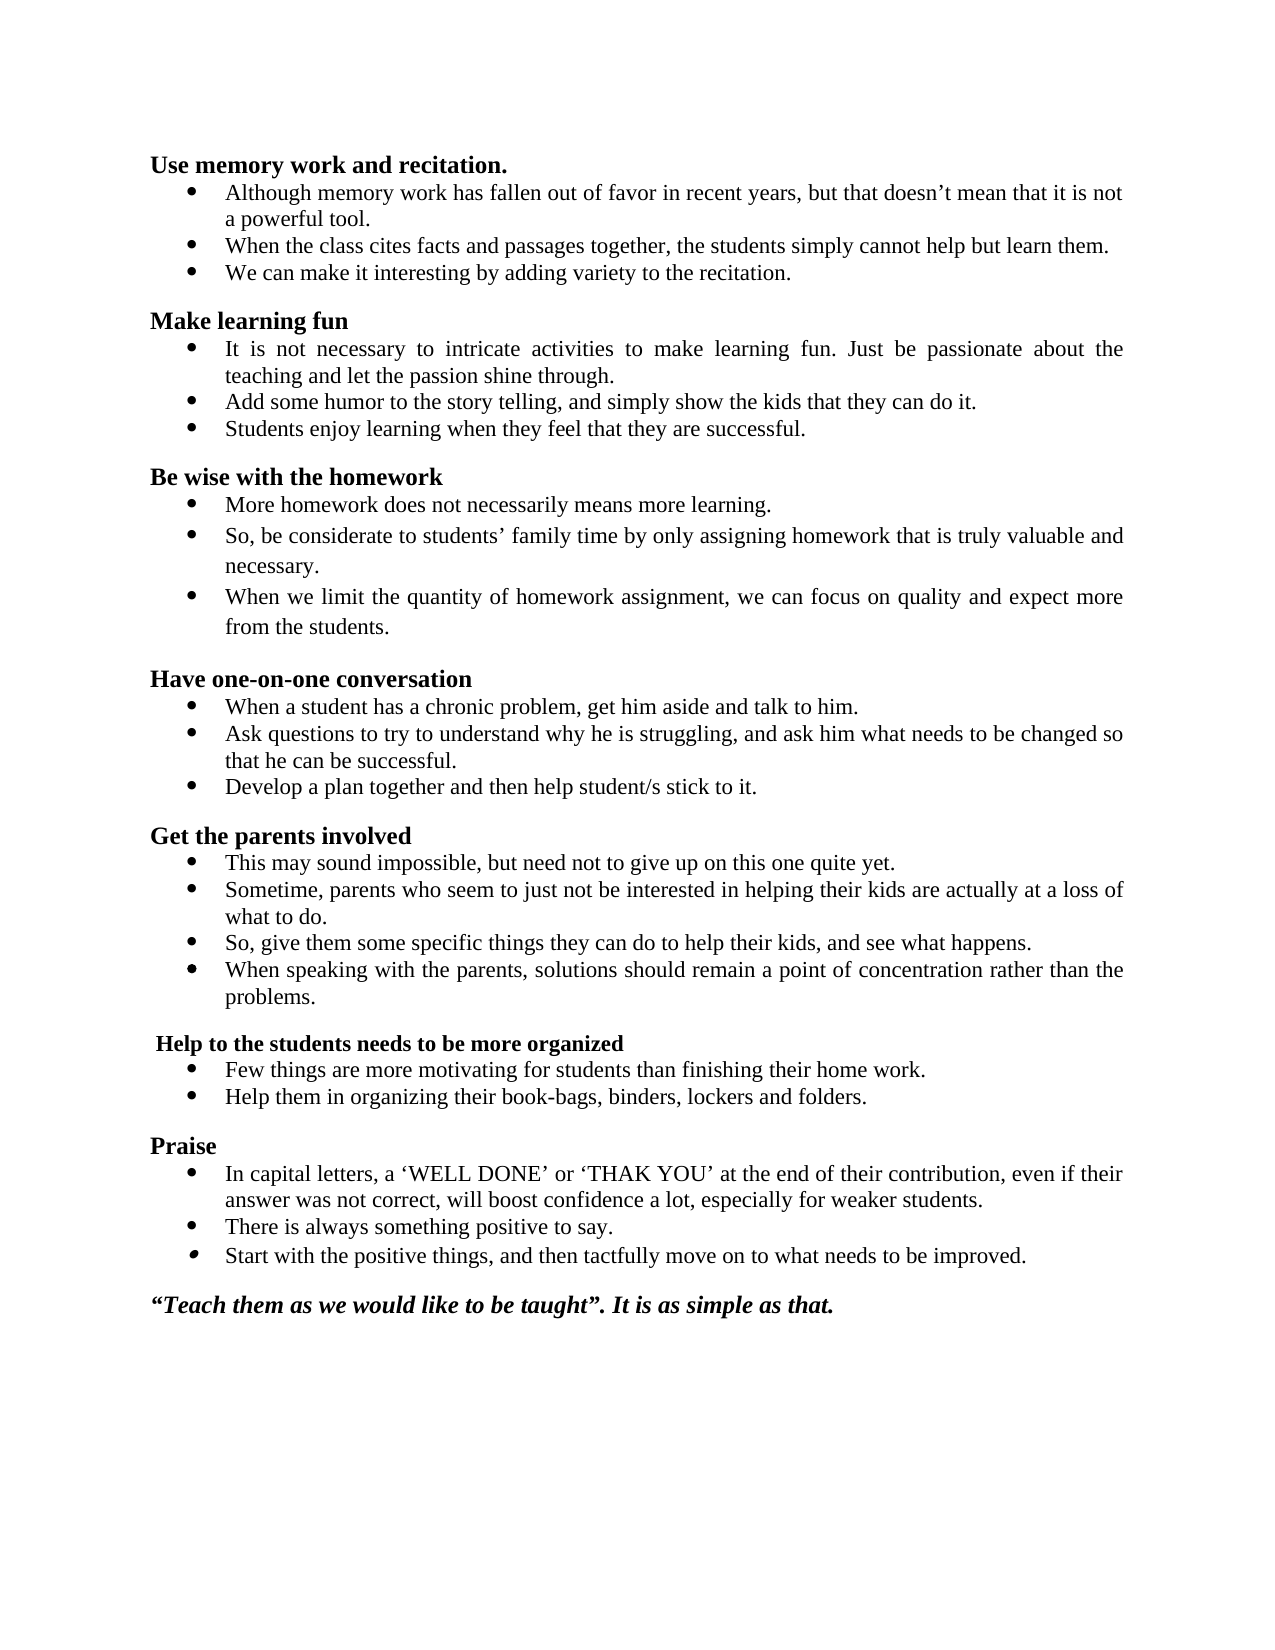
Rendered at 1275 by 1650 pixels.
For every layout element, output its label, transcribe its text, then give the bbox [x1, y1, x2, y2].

list There is always something positive to say. [187, 1213, 1125, 1239]
text Have one-on-one conversation [150, 664, 1125, 693]
list So, give them some specific things they can do to help their kids, and see what happens. [187, 929, 1125, 956]
list Add some humor to the story telling, and simply show the kids that they can do it. [187, 388, 1125, 415]
list This may sound impossible, but need not to give up on this one quite yet. [187, 849, 1125, 876]
list It is not necessary to intricate activities to make learning fun. Just be passionate about the teaching and let the passion shine through. [187, 335, 1125, 388]
list Develop a plan together and then help student/s stick to it. [187, 773, 1125, 800]
text Help to the students needs to be more organized [150, 1030, 1125, 1056]
list More homework does not necessarily means more learning. [187, 491, 1125, 518]
list In capital letters, a ‘WELL DONE’ or ‘THAK YOU’ at the end of their contribution, even if their answer was not correct, will boost confidence a lot, especially for weaker students. [187, 1159, 1125, 1213]
list Students enjoy learning when they feel that they are successful. [187, 415, 1125, 442]
list We can make it interesting by adding variety to the recitation. [187, 259, 1125, 285]
list Few things are more motivating for students than finishing their home work. [187, 1056, 1125, 1083]
list When we limit the quantity of homework assignment, we can focus on quality and expect more from the students. [187, 583, 1125, 640]
list When the class cites facts and passages together, the students simply cannot help but learn them. [187, 232, 1125, 259]
list Help them in organizing their book-bags, binders, lockers and folders. [187, 1083, 1125, 1110]
text Make learning fun [150, 306, 1125, 335]
text “Teach them as we would like to be taught”. It is as simple as that. [150, 1290, 1125, 1319]
text Be wise with the homework [150, 462, 1125, 491]
list Ask questions to try to understand why he is struggling, and ask him what needs to be changed so that he can be successful. [187, 720, 1125, 773]
list When a student has a chronic problem, get him aside and talk to him. [187, 693, 1125, 720]
list Although memory work has fallen out of favor in recent years, but that doesn’t mean that it is not a powerful tool. [187, 179, 1125, 232]
text Get the parents involved [150, 821, 1125, 849]
text Praise [150, 1131, 1125, 1159]
list When speaking with the parents, solutions should remain a point of concentration rather than the problems. [187, 956, 1125, 1009]
list Sometime, parents who seem to just not be interested in helping their kids are actually at a loss of what to do. [187, 876, 1125, 929]
list Start with the positive things, and then tactfully move on to what needs to be improved. [187, 1239, 1125, 1269]
text Use memory work and recitation. [150, 150, 1125, 179]
list So, be considerate to students’ family time by only assigning homework that is truly valuable and necessary. [187, 522, 1125, 579]
